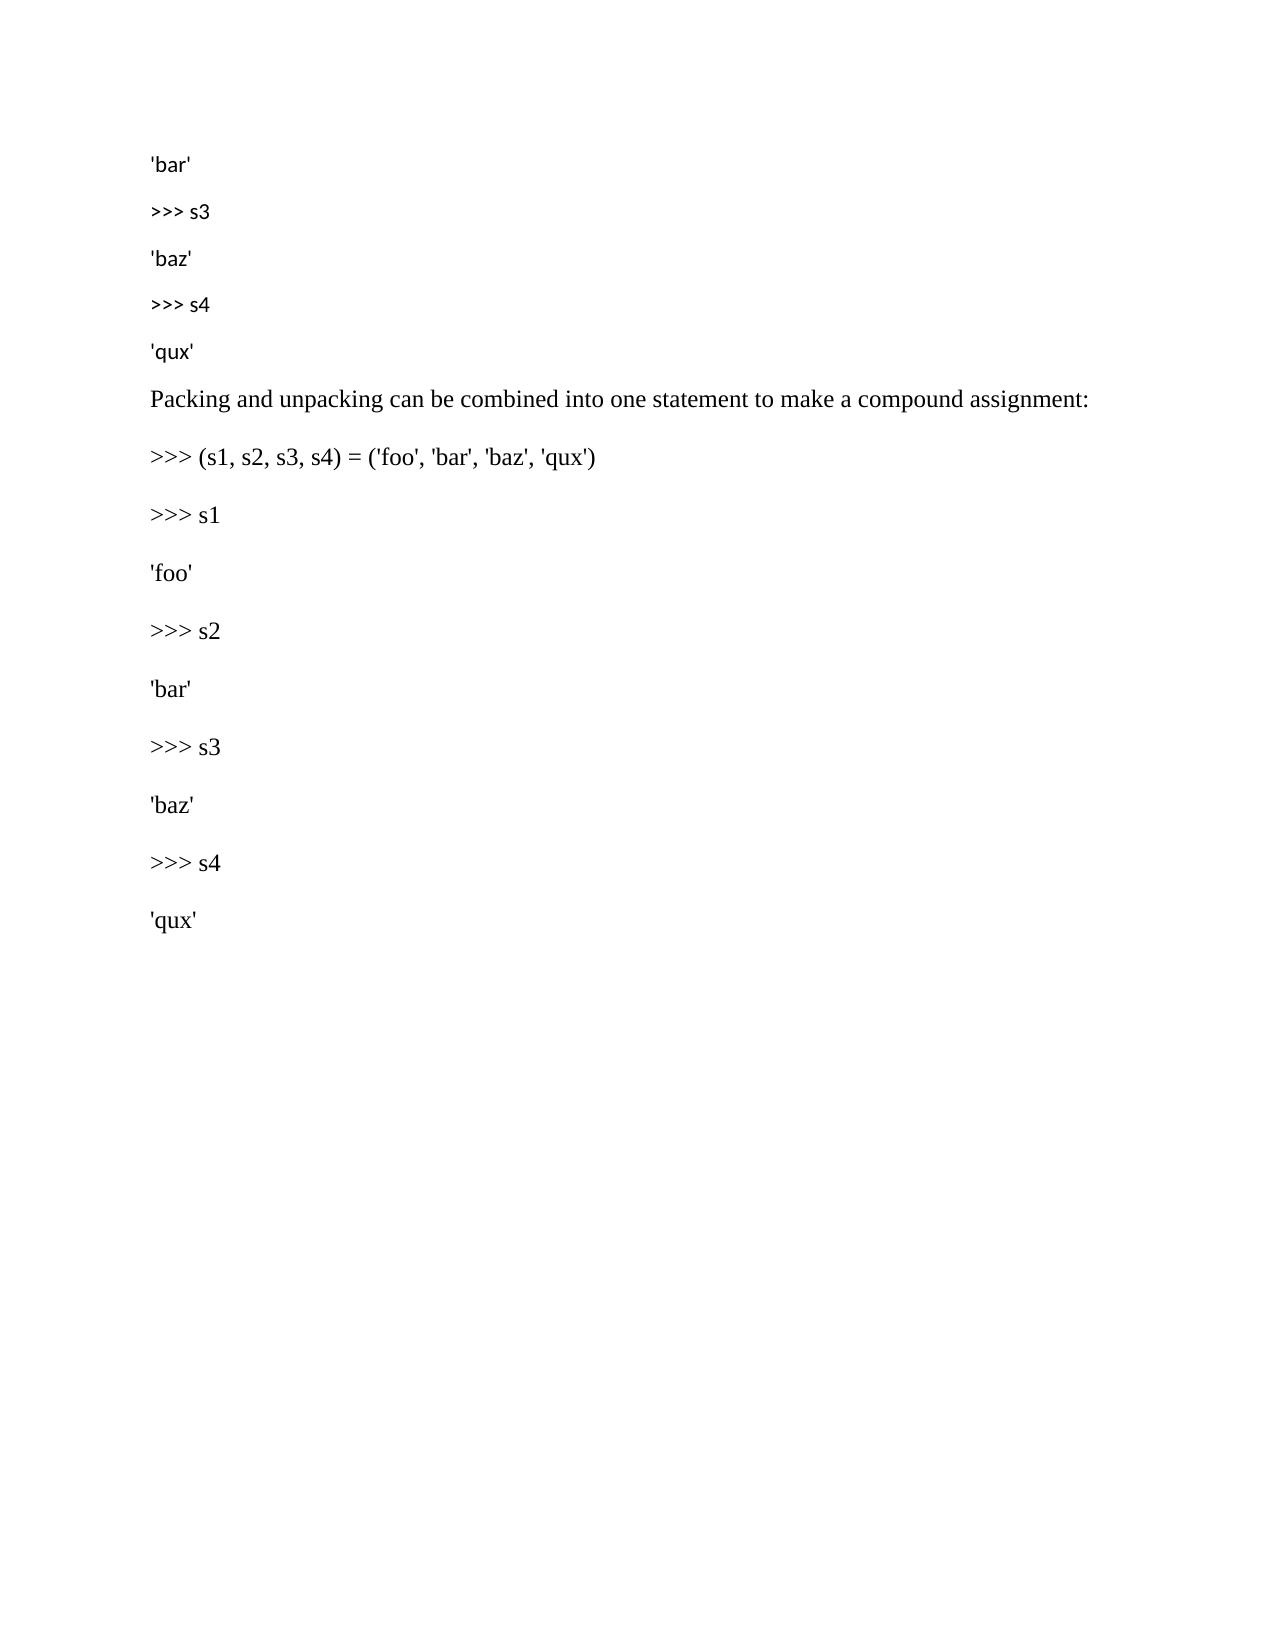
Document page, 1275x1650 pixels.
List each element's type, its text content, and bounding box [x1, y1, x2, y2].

text 'foo' [150, 558, 1125, 587]
text >>> s4 [150, 291, 1125, 319]
text >>> s1 [150, 500, 1125, 529]
text 'qux' [150, 906, 1125, 934]
text 'qux' [150, 337, 1125, 366]
text >>> (s1, s2, s3, s4) = ('foo', 'bar', 'baz', 'qux') [150, 442, 1125, 471]
text 'baz' [150, 244, 1125, 272]
text >>> s3 [150, 197, 1125, 225]
text >>> s3 [150, 732, 1125, 761]
text >>> s2 [150, 616, 1125, 645]
text 'bar' [150, 674, 1125, 703]
text 'bar' [150, 150, 1125, 178]
text Packing and unpacking can be combined into one statement to make a compound assignment: [150, 384, 1125, 413]
text 'baz' [150, 790, 1125, 818]
text >>> s4 [150, 848, 1125, 876]
